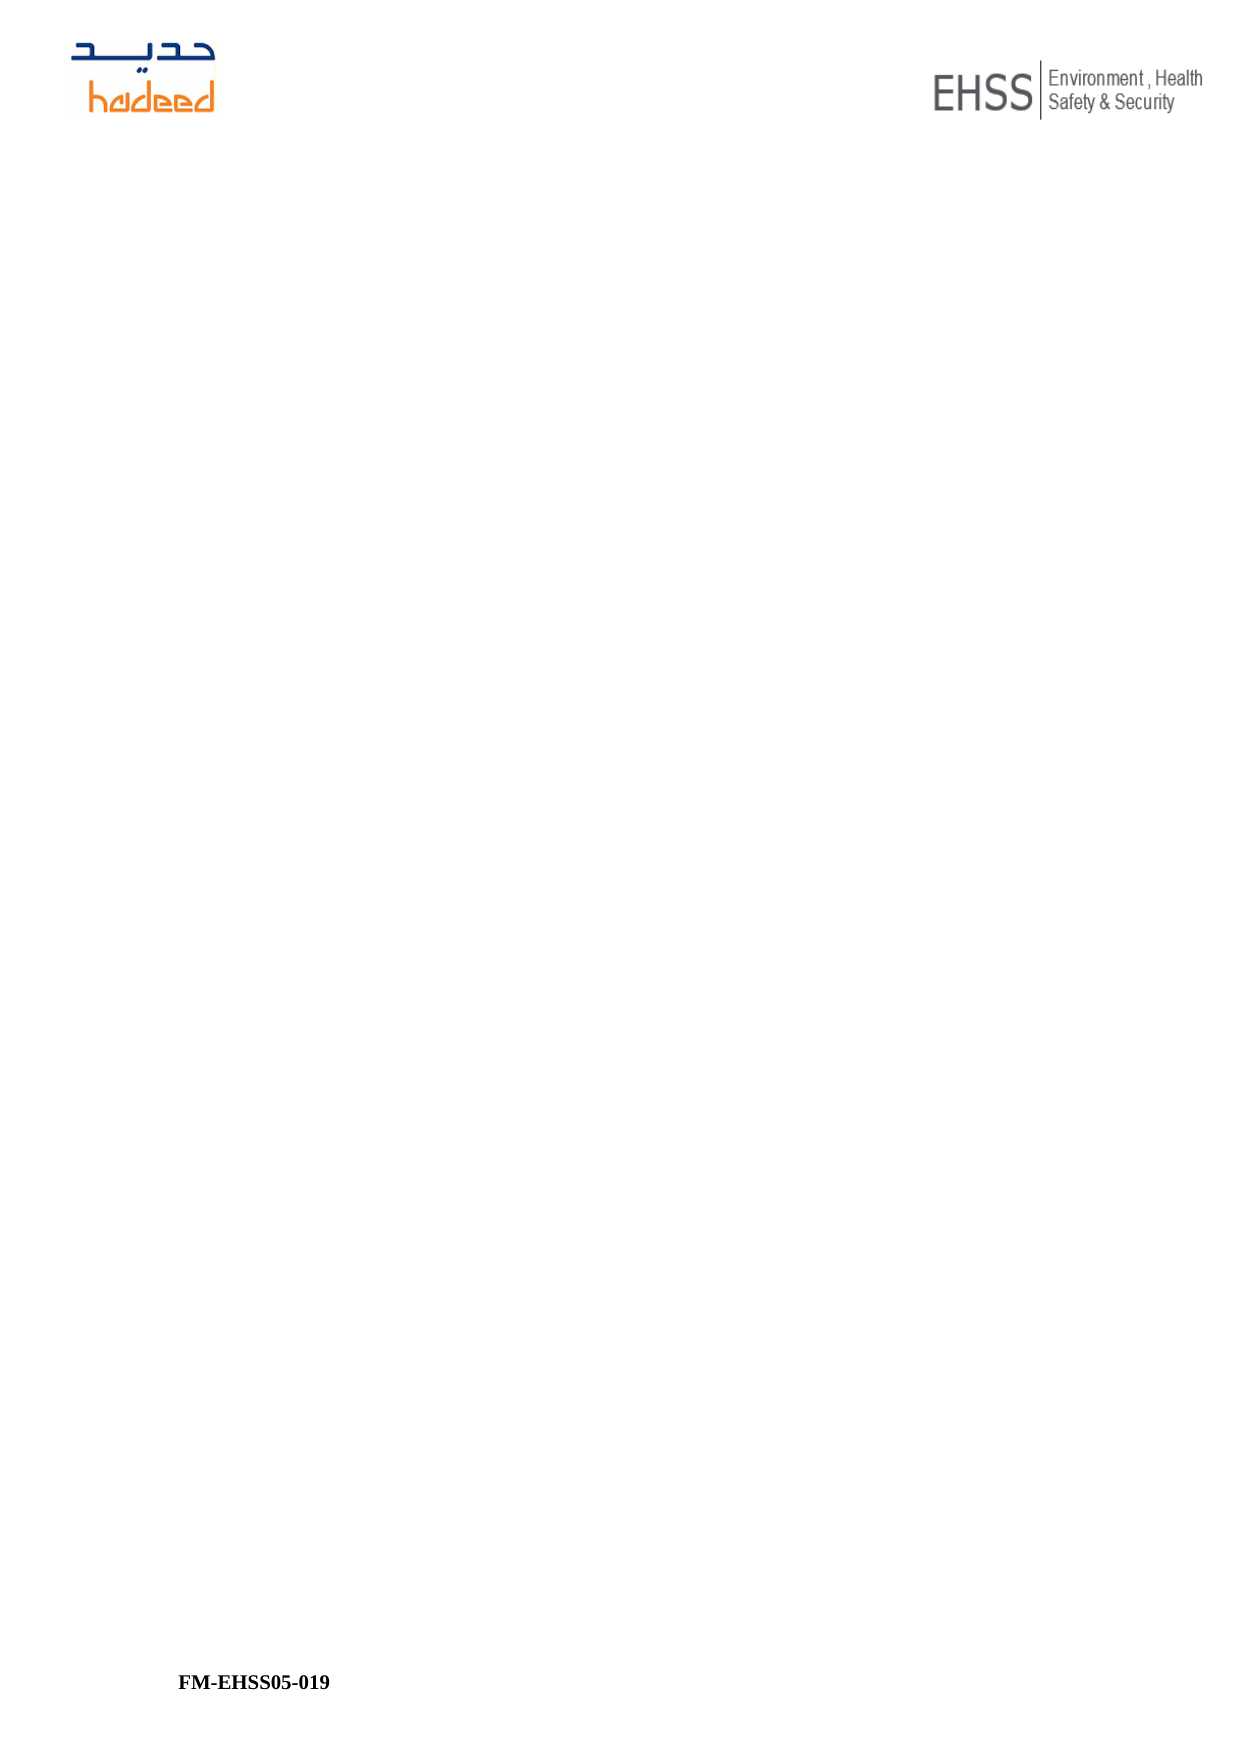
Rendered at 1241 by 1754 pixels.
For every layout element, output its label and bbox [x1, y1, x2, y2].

picture [897, 36, 1234, 142]
